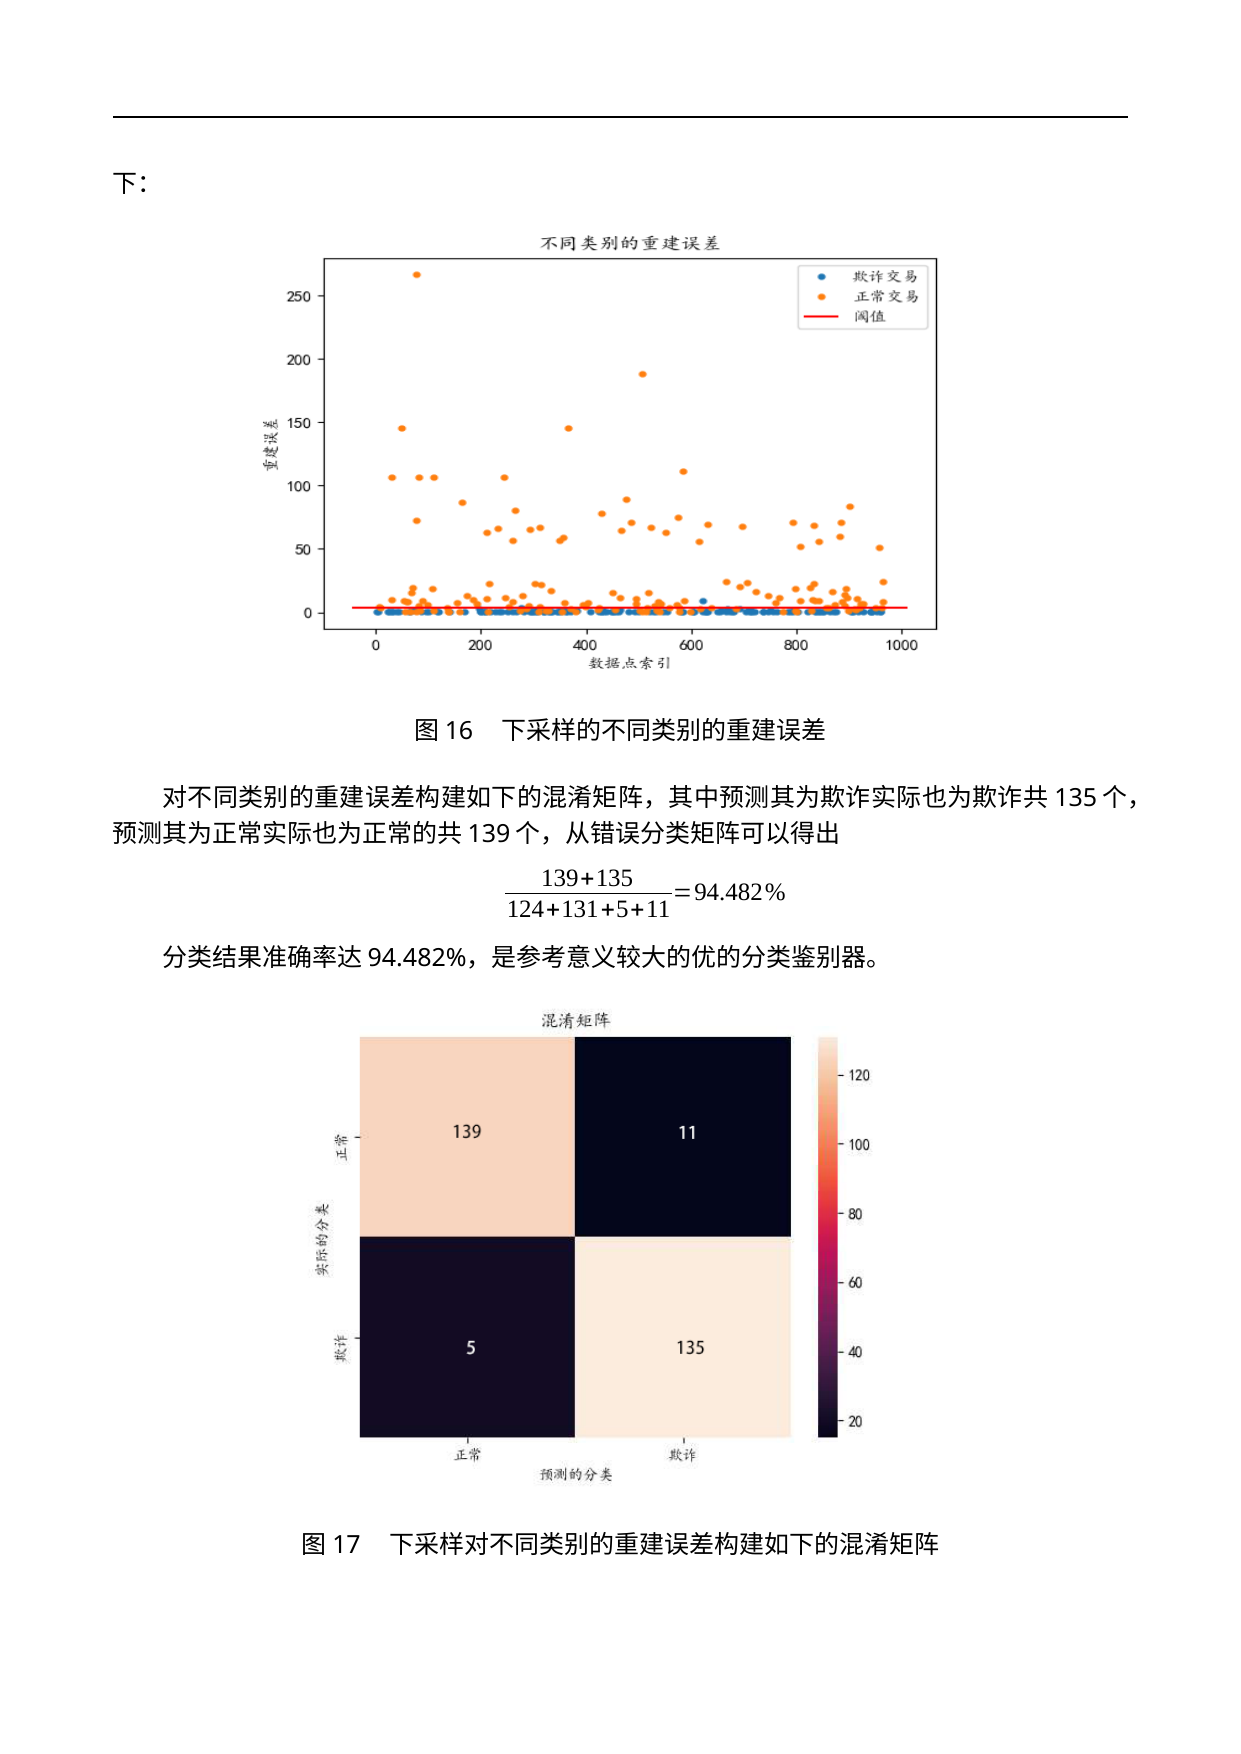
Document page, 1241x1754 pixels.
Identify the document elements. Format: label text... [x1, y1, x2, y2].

picture [273, 974, 968, 1495]
text 对不同类别的重建误差构建如下的混淆矩阵，其中预测其为欺诈实际也为欺诈共135个，预测其为正常实际也为正常的共139个，从错误分类矩阵可以得出 [112, 777, 1128, 850]
picture [225, 200, 1015, 682]
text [112, 164, 1128, 200]
text 分类结果准确率达94.482%，是参考意义较大的优的分类鉴别器。 [112, 938, 1128, 974]
text 下采样的不同类别的重建误差 [112, 711, 1128, 747]
text 下采样对不同类别的重建误差构建如下的混淆矩阵 [112, 1524, 1128, 1560]
